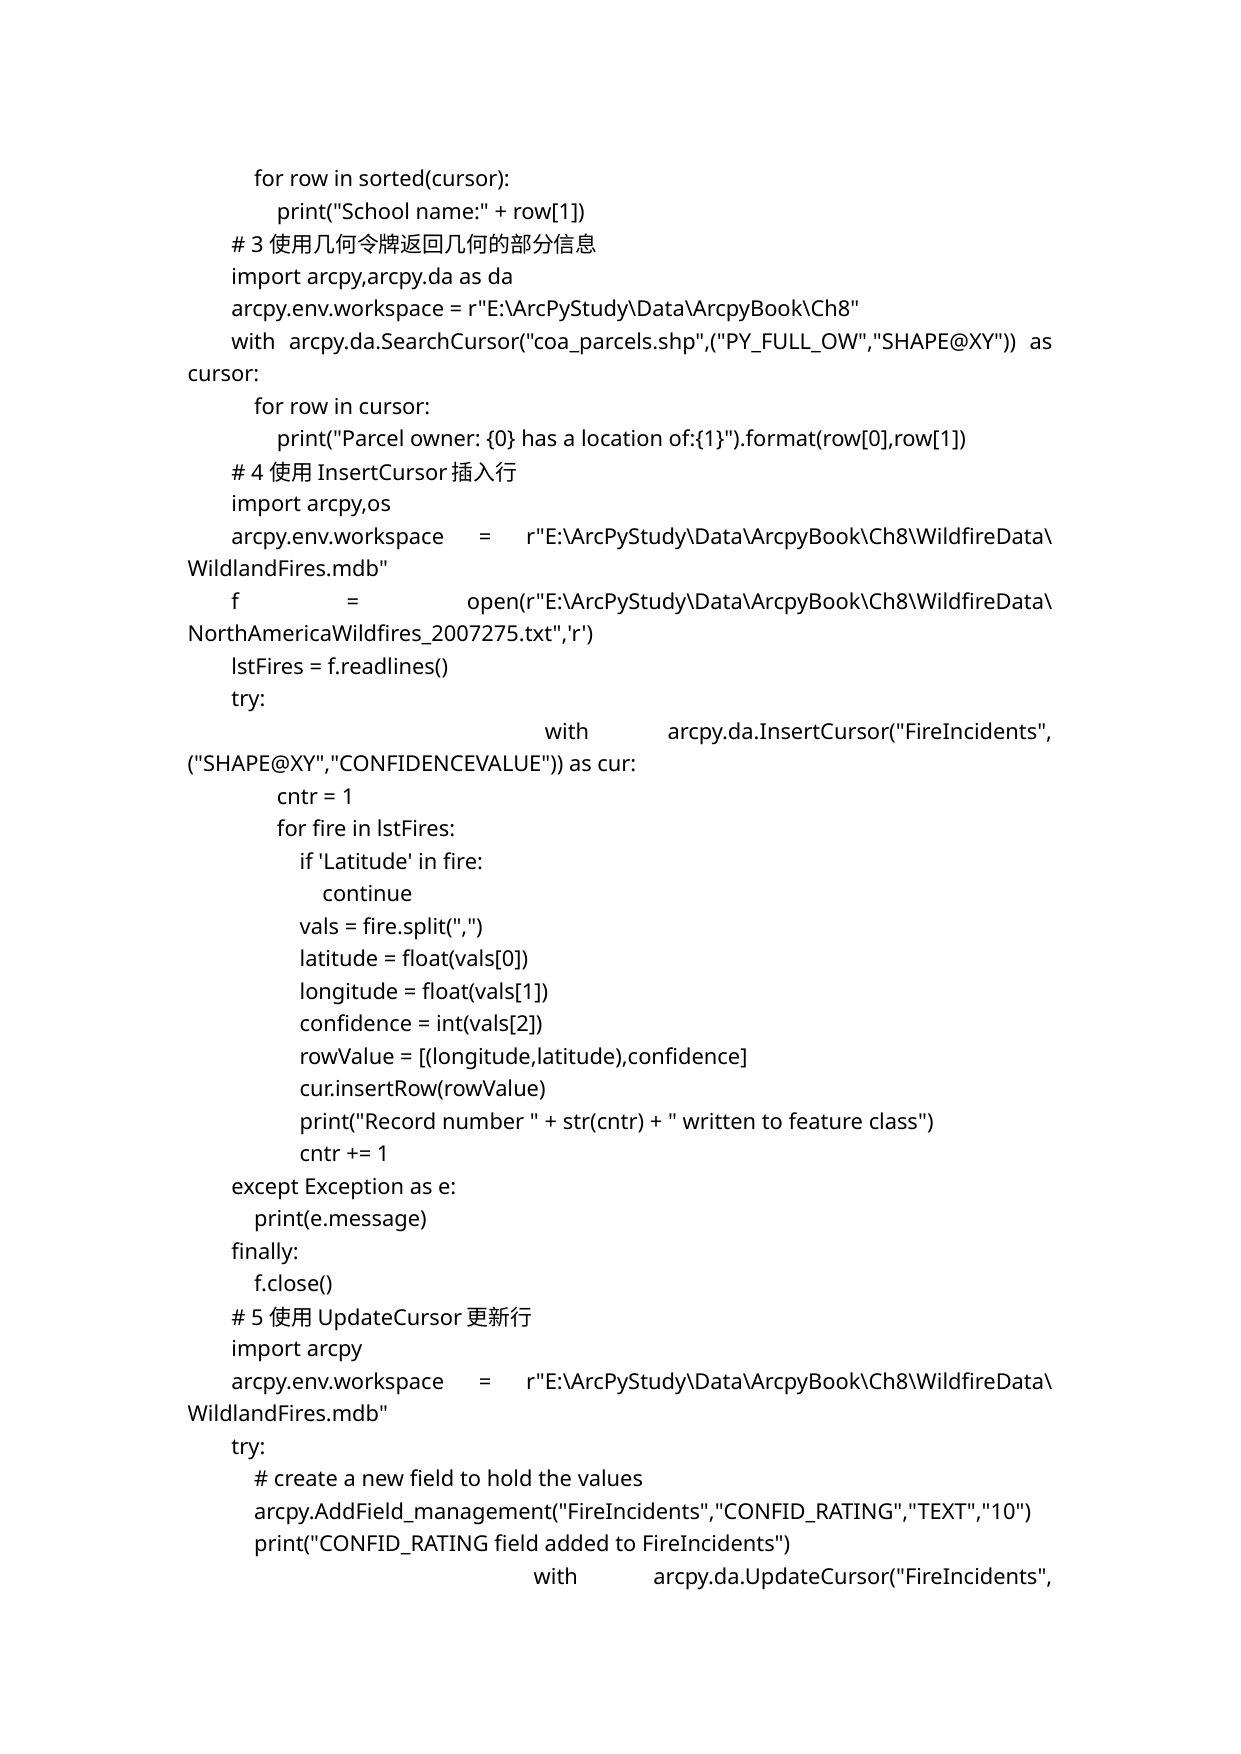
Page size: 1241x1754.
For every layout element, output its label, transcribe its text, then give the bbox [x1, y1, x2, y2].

text try: [187, 1429, 1053, 1462]
text if 'Latitude' in fire: [187, 844, 1053, 877]
text for row in sorted(cursor): [187, 162, 1053, 194]
text arcpy.env.workspace = r"E:\ArcPyStudy\Data\ArcpyBook\Ch8\WildfireData\WildlandFires.mdb" [187, 519, 1053, 584]
text print("Record number " + str(cntr) + " written to feature class") [187, 1104, 1053, 1137]
text vals = fire.split(",") [187, 909, 1053, 942]
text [187, 292, 1053, 324]
text f = open(r"E:\ArcPyStudy\Data\ArcpyBook\Ch8\WildfireData\NorthAmericaWildfires_2007275.txt",'r') [187, 584, 1053, 649]
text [187, 1559, 1053, 1592]
text import arcpy [187, 1332, 1053, 1364]
text finally: [187, 1234, 1053, 1267]
text # 3 使用几何令牌返回几何的部分信息 [187, 227, 1053, 259]
text print("Parcel owner: {0} has a location of:{1}").format(row[0],row[1]) [187, 422, 1053, 454]
text import arcpy,os [187, 487, 1053, 519]
text except Exception as e: [187, 1169, 1053, 1202]
text longitude = float(vals[1]) [187, 974, 1053, 1007]
text # create a new field to hold the values [187, 1462, 1053, 1494]
text continue [187, 877, 1053, 909]
text print(e.message) [187, 1202, 1053, 1234]
text with arcpy.da.SearchCursor("coa_parcels.shp",("PY_FULL_OW","SHAPE@XY")) as cursor: [187, 324, 1053, 389]
text for row in cursor: [187, 389, 1053, 422]
text rowValue = [(longitude,latitude),confidence] [187, 1039, 1053, 1072]
text arcpy.AddField_management("FireIncidents","CONFID_RATING","TEXT","10") [187, 1494, 1053, 1527]
text for fire in lstFires: [187, 812, 1053, 844]
text confidence = int(vals[2]) [187, 1007, 1053, 1039]
text # 4 使用InsertCursor插入行 [187, 454, 1053, 487]
text # 5 使用UpdateCursor更新行 [187, 1299, 1053, 1332]
text print("School name:" + row[1]) [187, 194, 1053, 227]
text cntr = 1 [187, 779, 1053, 812]
text try: [187, 682, 1053, 714]
text f.close() [187, 1267, 1053, 1299]
text with arcpy.da.InsertCursor("FireIncidents",("SHAPE@XY","CONFIDENCEVALUE")) as cur: [187, 714, 1053, 779]
text cntr += 1 [187, 1137, 1053, 1169]
text import arcpy,arcpy.da as da [187, 259, 1053, 292]
text latitude = float(vals[0]) [187, 942, 1053, 974]
text cur.insertRow(rowValue) [187, 1072, 1053, 1104]
text lstFires = f.readlines() [187, 649, 1053, 682]
text print("CONFID_RATING field added to FireIncidents") [187, 1527, 1053, 1559]
text arcpy.env.workspace = r"E:\ArcPyStudy\Data\ArcpyBook\Ch8\WildfireData\WildlandFires.mdb" [187, 1364, 1053, 1429]
